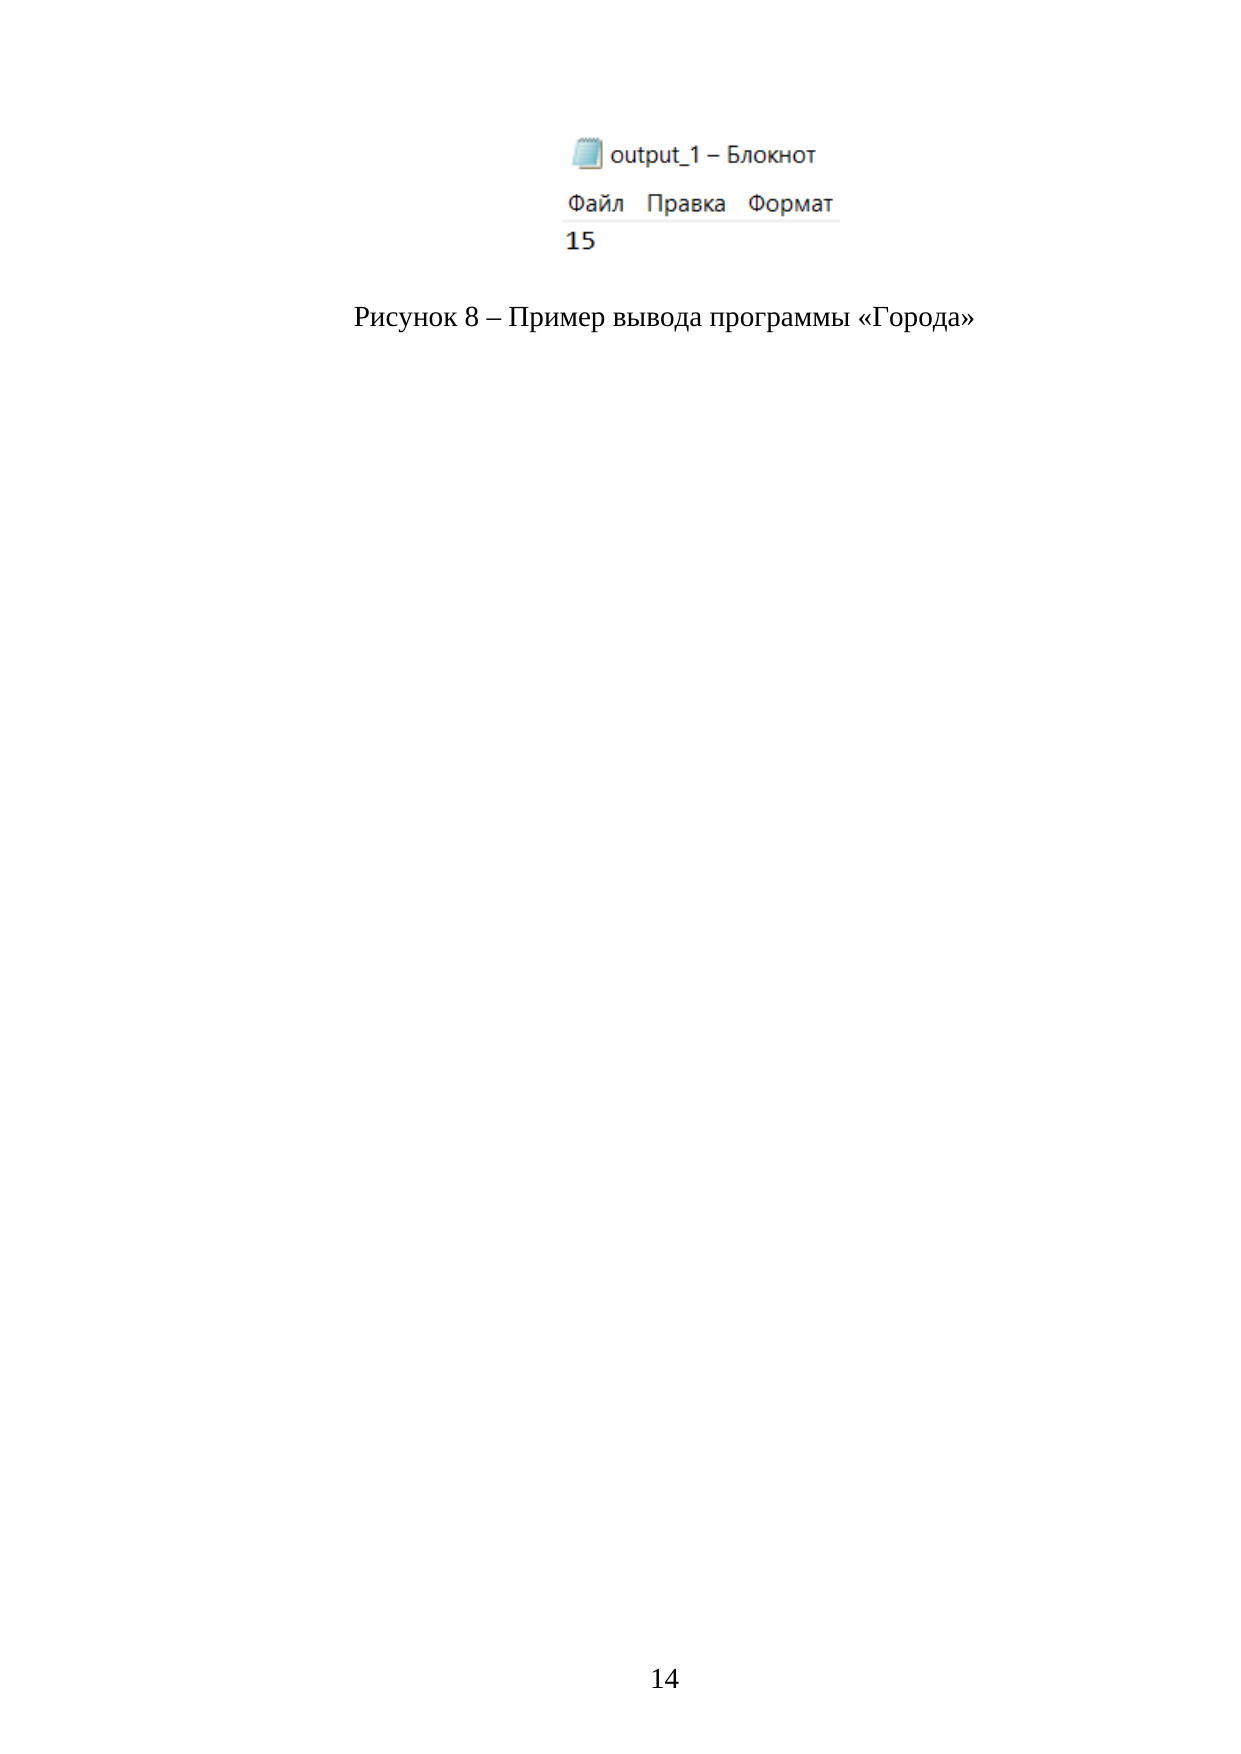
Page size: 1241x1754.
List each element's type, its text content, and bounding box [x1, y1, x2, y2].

picture [562, 127, 841, 295]
text Рисунок 8 – Пример вывода программы «Города» [177, 299, 1152, 333]
